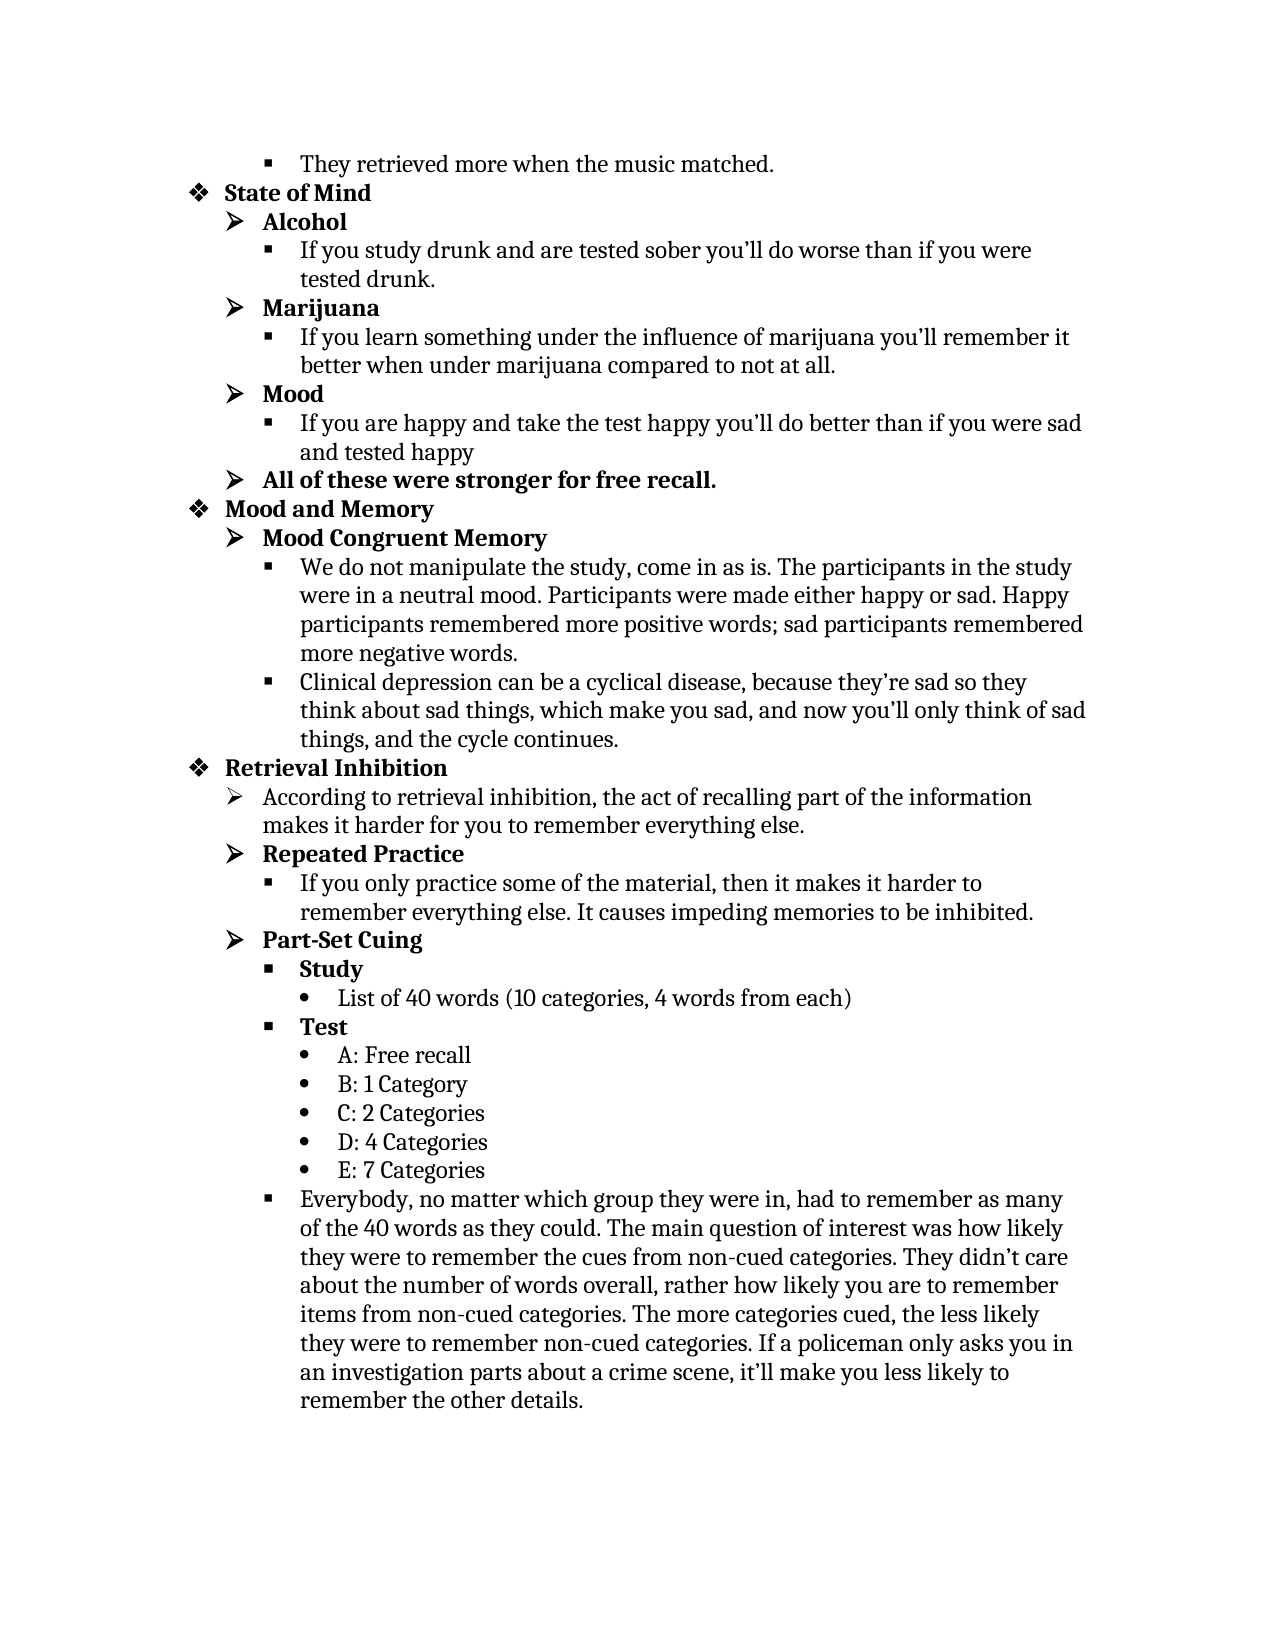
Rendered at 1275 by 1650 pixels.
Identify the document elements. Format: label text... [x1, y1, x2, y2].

list Mood [225, 380, 1087, 409]
list All of these were stronger for free recall. [225, 466, 1087, 495]
list If you study drunk and are tested sober you’ll do worse than if you were tested drunk. [262, 236, 1087, 294]
list Alcohol [225, 207, 1087, 236]
list They retrieved more when the music matched. [262, 150, 1087, 179]
list C: 2 Categories [300, 1099, 1087, 1127]
list A: Free recall [300, 1041, 1087, 1070]
list According to retrieval inhibition, the act of recalling part of the information makes it harder for you to remember everything else. [225, 782, 1087, 840]
list Repeated Practice [225, 840, 1087, 869]
list Everybody, no matter which group they were in, had to remember as many of the 40 words as they could. The main question of interest was how likely they were to remember the cues from non-cued categories. They didn’t care about the number of words overall, rather how likely you are to remember items from non-cued categories. The more categories cued, the less likely they were to remember non-cued categories. If a policeman only asks you in an investigation parts about a crime scene, it’ll make you less likely to remember the other details. [262, 1185, 1087, 1415]
list If you learn something under the influence of marijuana you’ll remember it better when under marijuana compared to not at all. [262, 322, 1087, 380]
list B: 1 Category [300, 1070, 1087, 1099]
list Clinical depression can be a cyclical disease, because they’re sad so they think about sad things, which make you sad, and now you’ll only think of sad things, and the cycle continues. [262, 667, 1087, 754]
list State of Mind [187, 179, 1087, 207]
list E: 7 Categories [300, 1156, 1087, 1185]
list If you only practice some of the material, then it makes it harder to remember everything else. It causes impeding memories to be inhibited. [262, 869, 1087, 926]
list List of 40 words (10 categories, 4 words from each) [300, 984, 1087, 1012]
list We do not manipulate the study, come in as is. The participants in the study were in a neutral mood. Participants were made either happy or sad. Happy participants remembered more positive words; sad participants remembered more negative words. [262, 552, 1087, 667]
list D: 4 Categories [300, 1127, 1087, 1156]
list Marijuana [225, 294, 1087, 322]
list If you are happy and take the test happy you’ll do better than if you were sad and tested happy [262, 409, 1087, 466]
list Study [262, 955, 1087, 984]
list Mood and Memory [187, 495, 1087, 524]
list Retrieval Inhibition [187, 754, 1087, 782]
list Test [262, 1012, 1087, 1041]
list Part-Set Cuing [225, 926, 1087, 955]
list Mood Congruent Memory [225, 524, 1087, 552]
